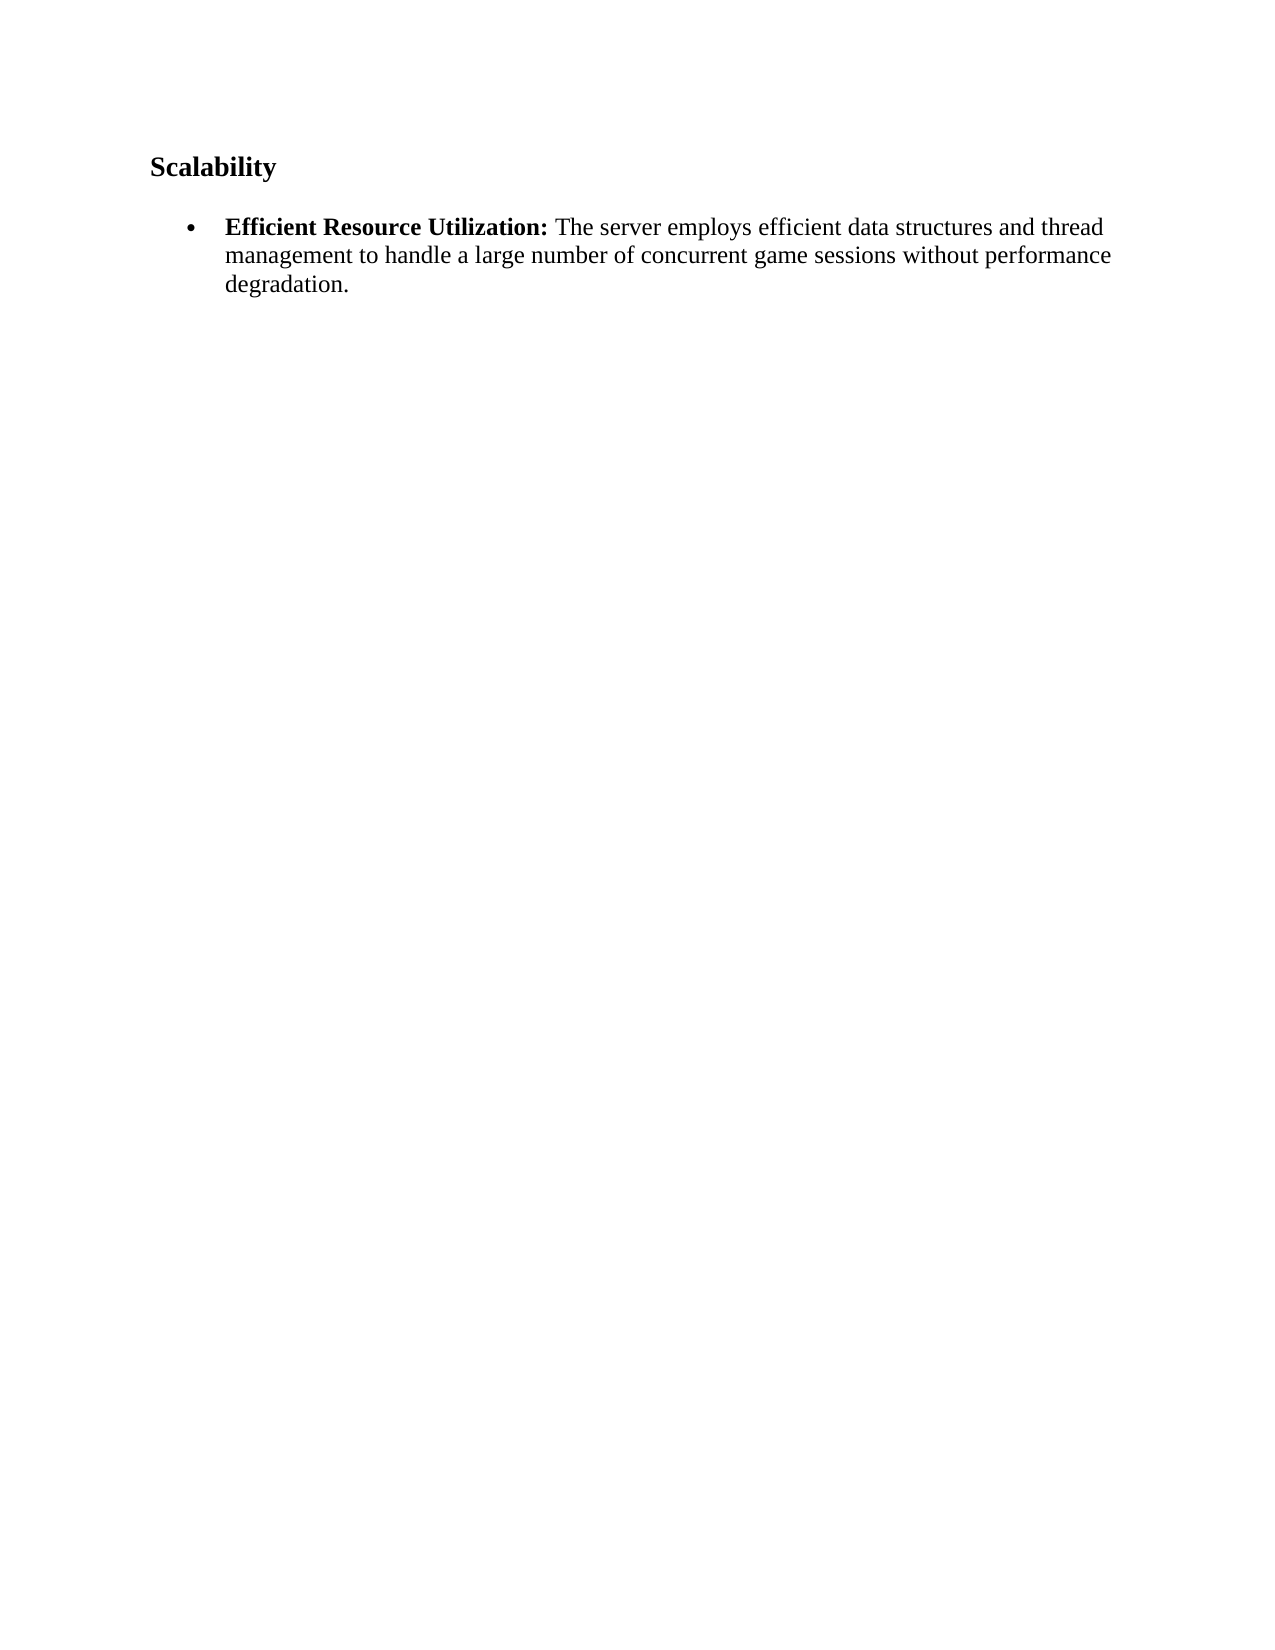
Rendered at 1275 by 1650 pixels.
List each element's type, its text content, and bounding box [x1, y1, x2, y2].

list Efficient Resource Utilization: The server employs efficient data structures and thread management to handle a large number of concurrent game sessions without performance degradation. [187, 212, 1125, 298]
text Scalability [150, 150, 1125, 182]
